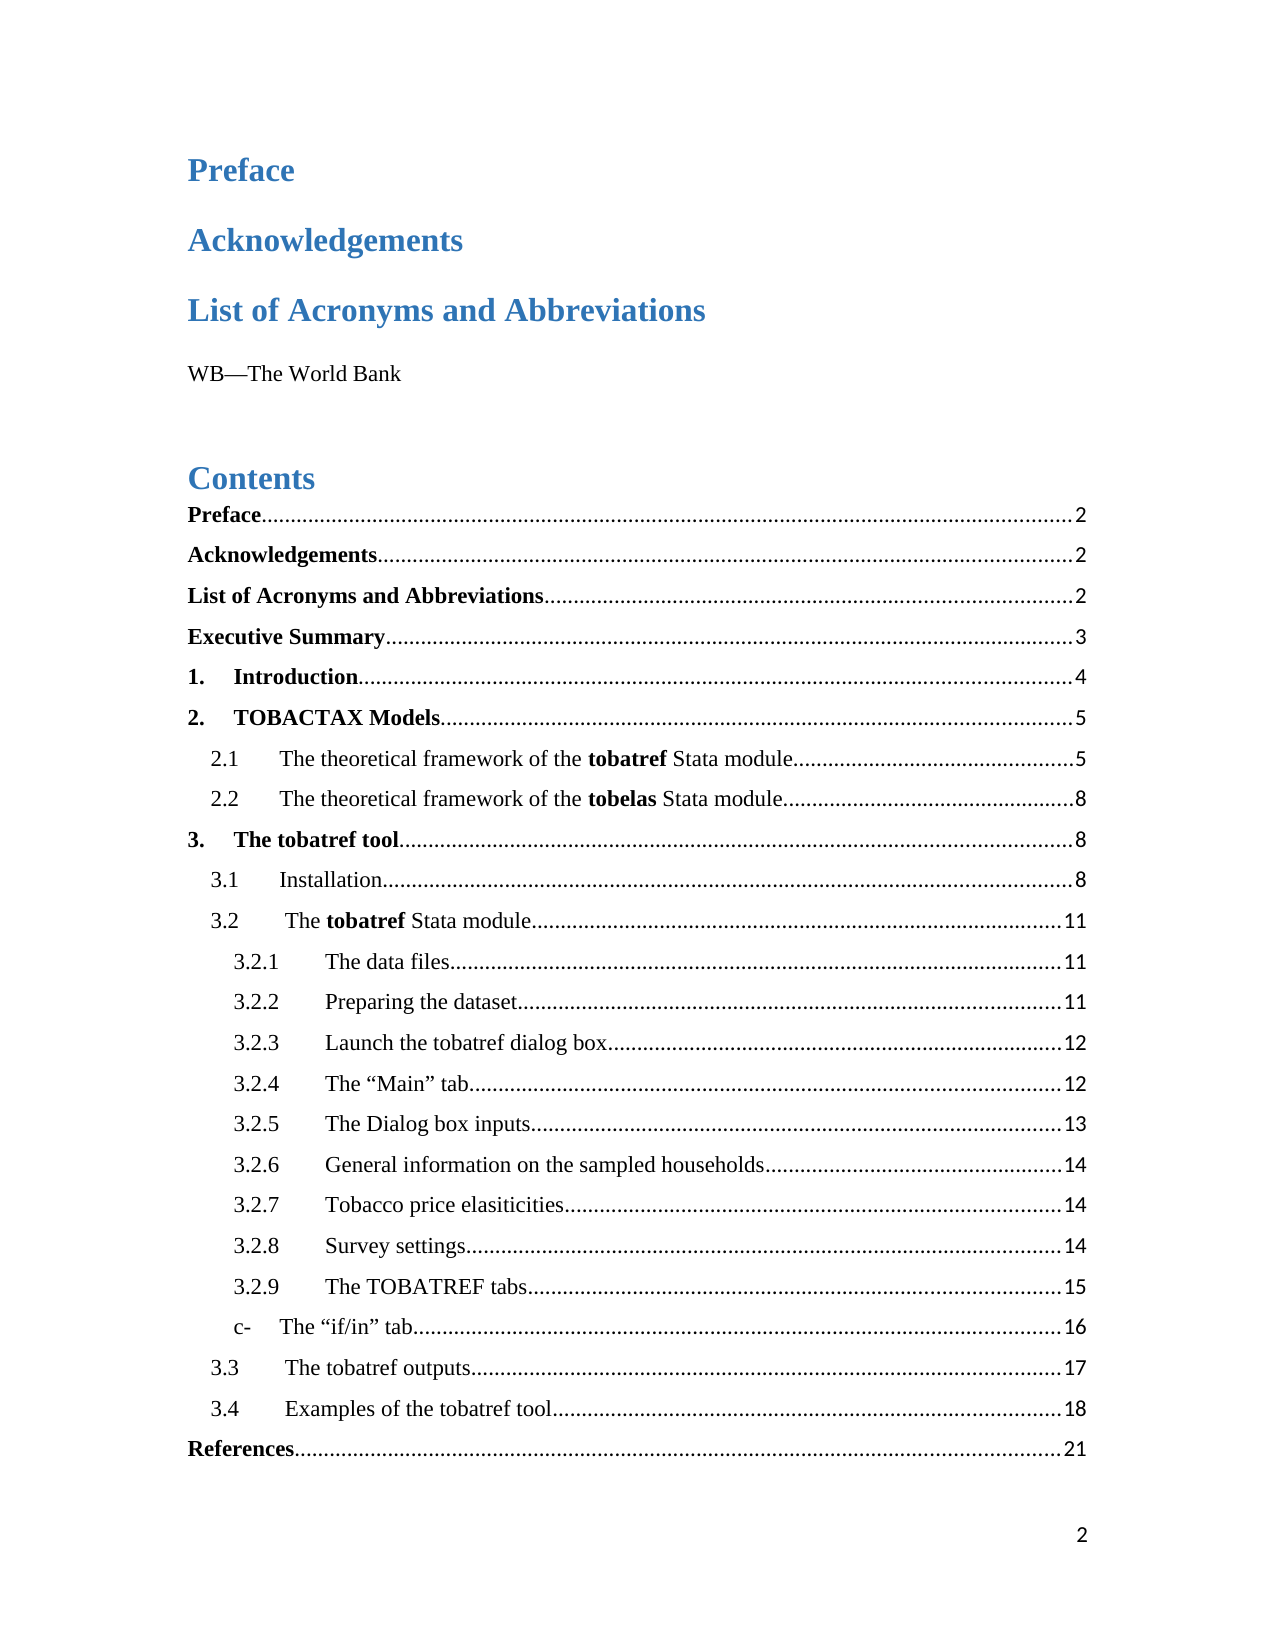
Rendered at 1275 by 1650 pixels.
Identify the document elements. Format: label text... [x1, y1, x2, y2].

subtitle Acknowledgements [187, 220, 1087, 258]
text WB—The World Bank [187, 360, 1087, 386]
subtitle Preface [187, 150, 1087, 188]
subtitle List of Acronyms and Abbreviations [187, 290, 1087, 328]
